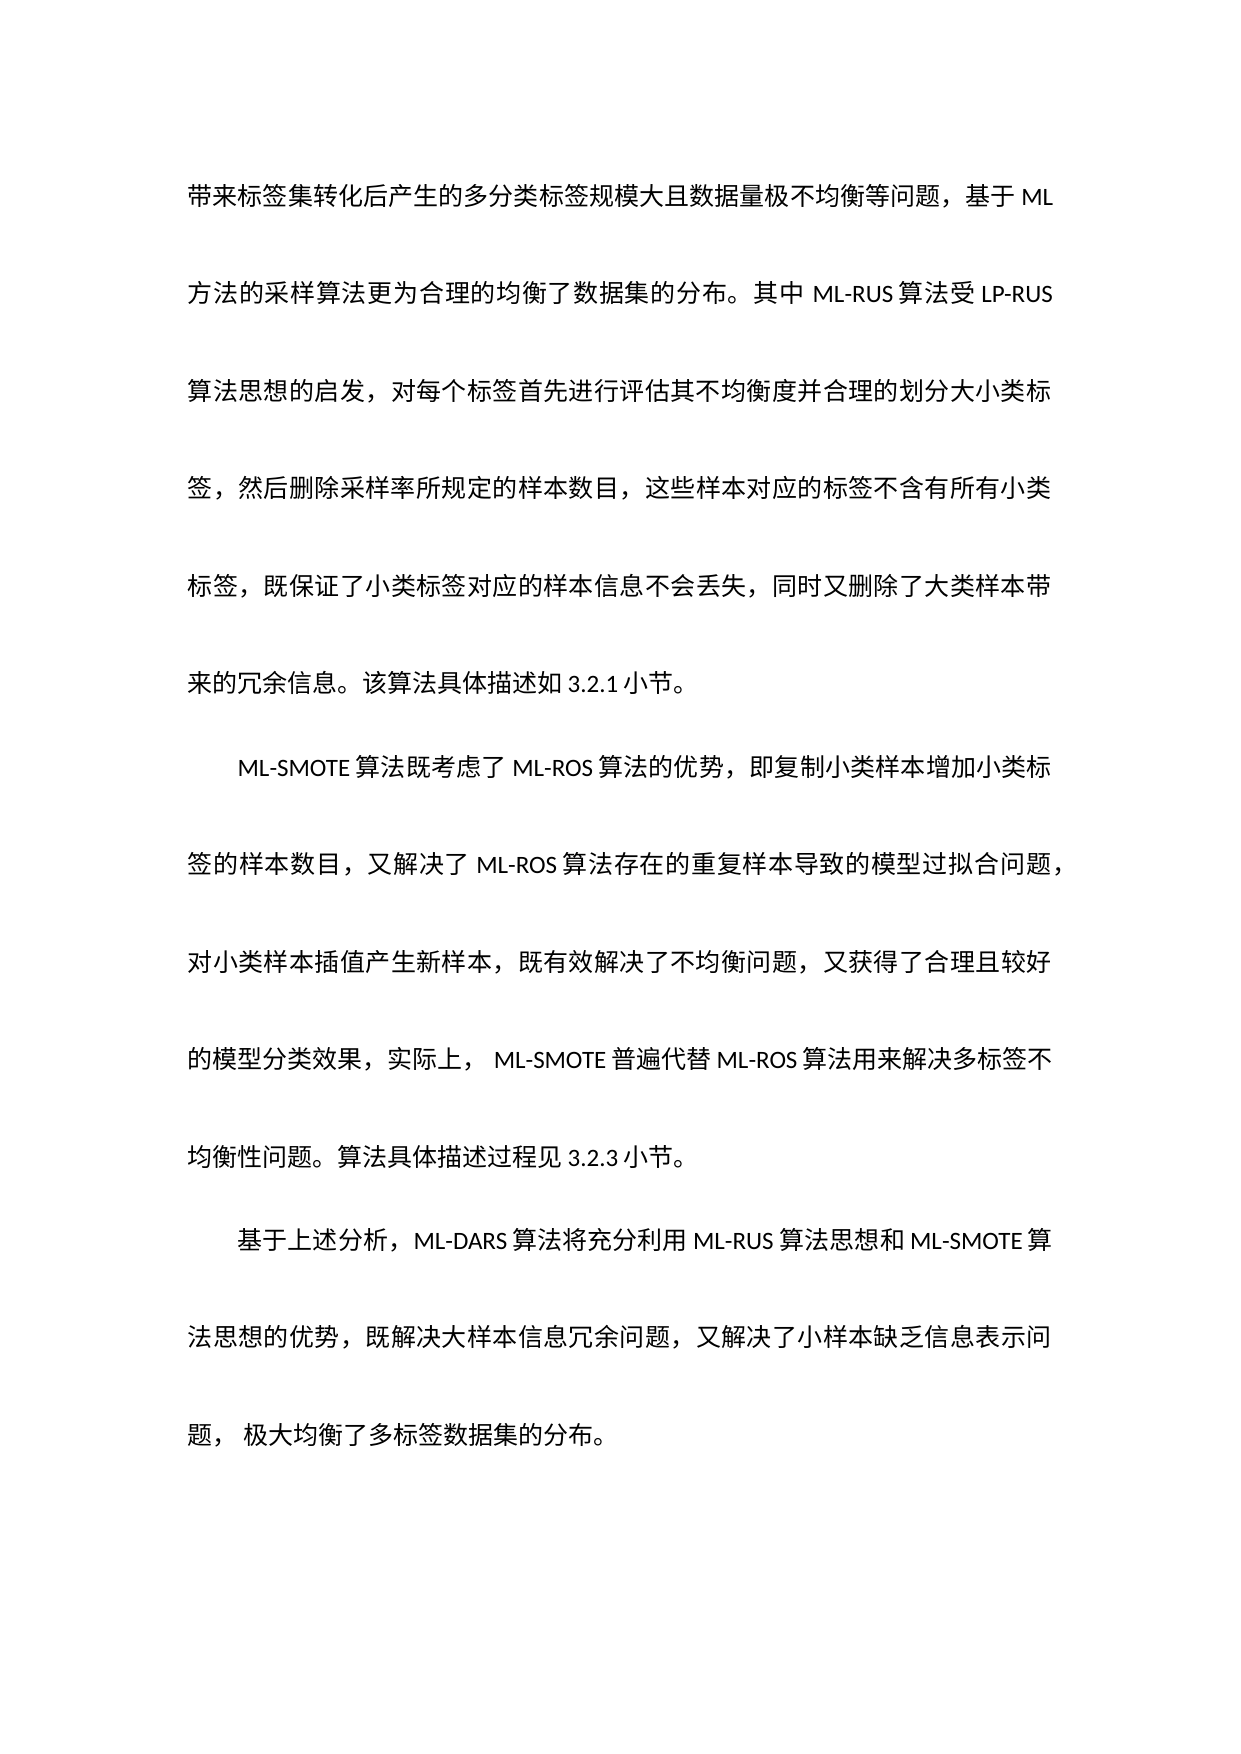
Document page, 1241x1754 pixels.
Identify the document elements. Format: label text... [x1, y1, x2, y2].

text ML-SMOTE算法既考虑了ML-ROS算法的优势，即复制小类样本增加小类标签的样本数目，又解决了ML-ROS算法存在的重复样本导致的模型过拟合问题，对小类样本插值产生新样本，既有效解决了不均衡问题，又获得了合理且较好的模型分类效果，实际上， ML-SMOTE普遍代替ML-ROS算法用来解决多标签不均衡性问题。算法具体描述过程见3.2.3小节。 [187, 733, 1053, 1188]
text 基于上述分析，ML-DARS算法将充分利用ML-RUS 算法思想和ML-SMOTE算法思想的优势，既解决大样本信息冗余问题，又解决了小样本缺乏信息表示问题， 极大均衡了多标签数据集的分布。 [187, 1206, 1053, 1466]
